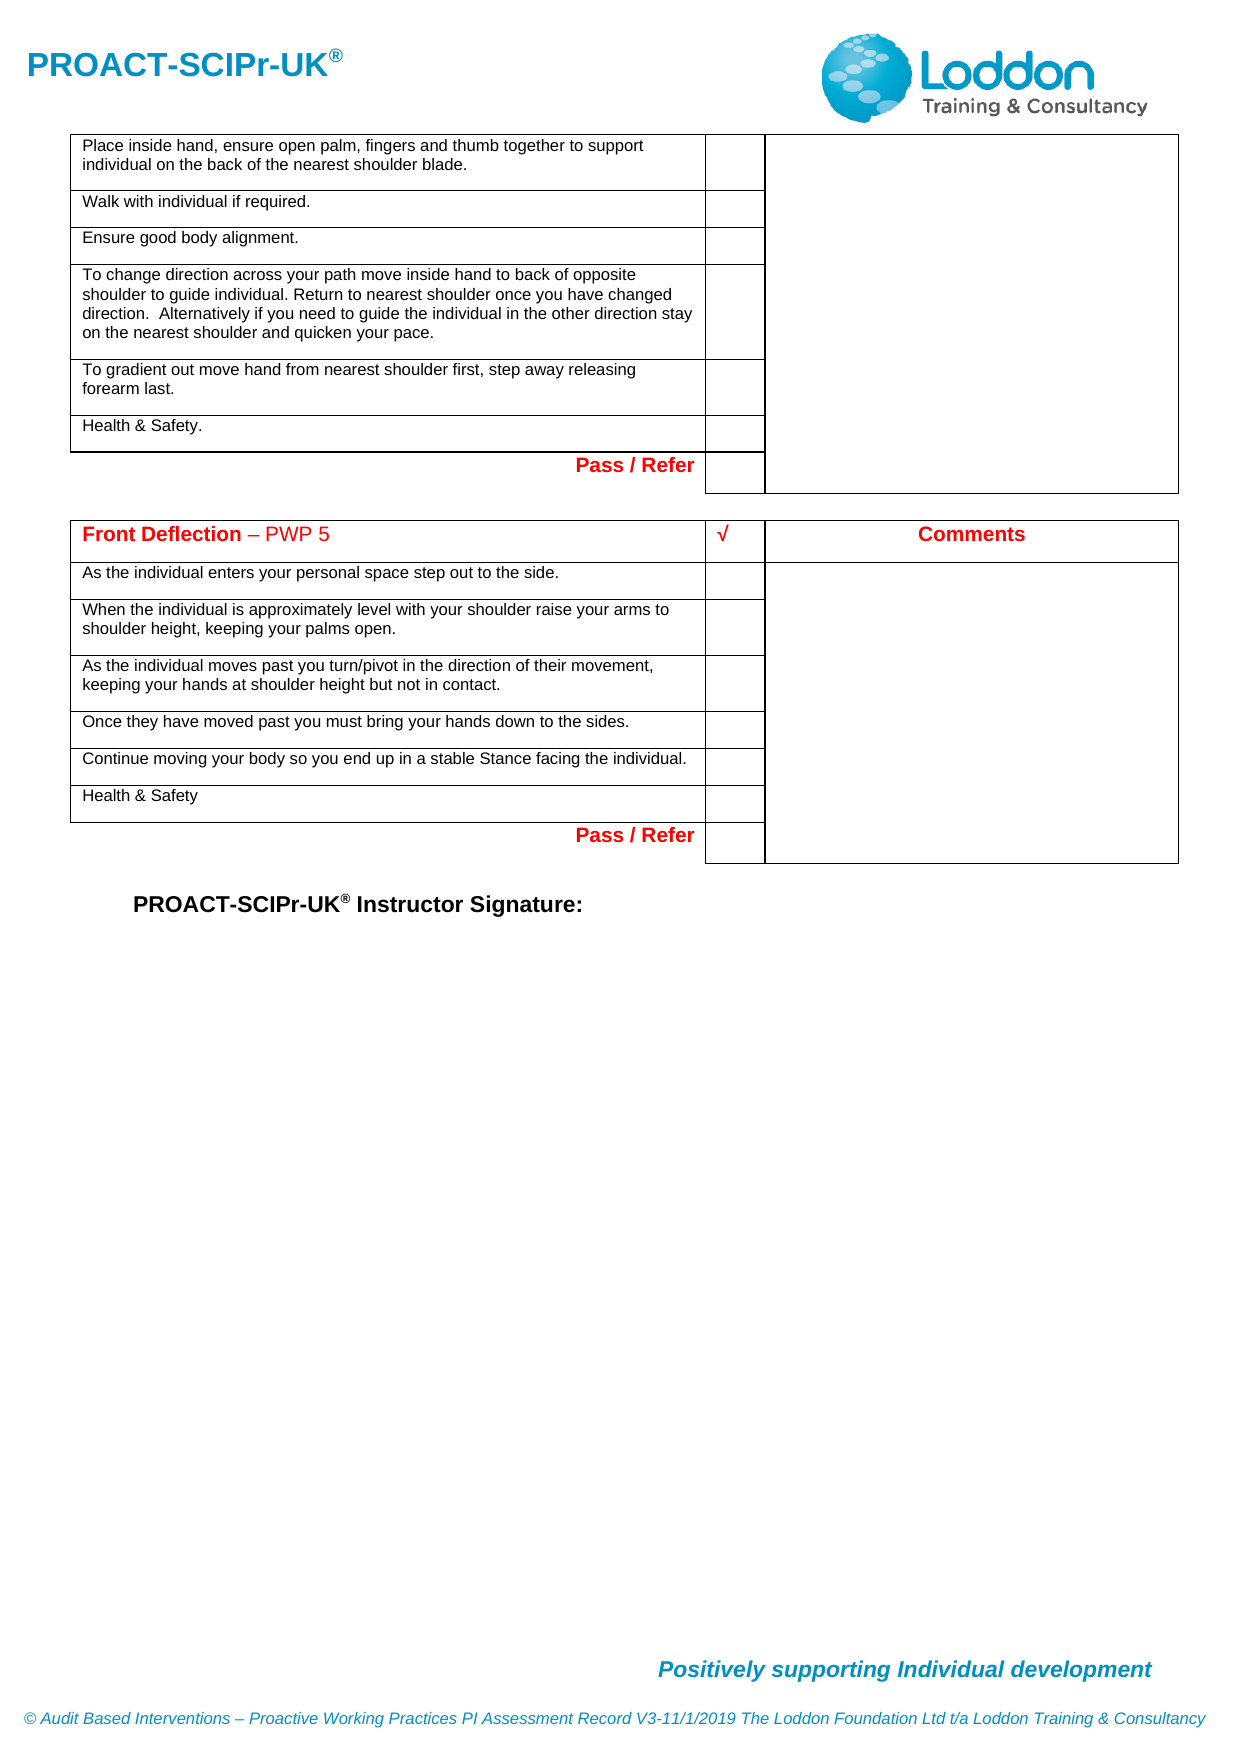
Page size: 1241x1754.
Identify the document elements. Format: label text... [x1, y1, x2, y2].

table_cell [706, 749, 764, 785]
table_header Comments [766, 521, 1178, 562]
table_cell When the individual is approximately level with your shoulder raise your arms to shoulder height, keeping your palms open. [71, 600, 705, 655]
table_cell [706, 656, 764, 711]
picture [23, 1712, 35, 1724]
table_cell [706, 712, 764, 748]
table_cell [706, 416, 764, 451]
table_cell [706, 360, 764, 414]
picture [818, 14, 1156, 134]
table_cell [706, 228, 764, 264]
table_cell [706, 191, 764, 227]
table_cell [766, 563, 1178, 863]
table_cell [706, 786, 764, 822]
table_cell Health & Safety [71, 786, 705, 822]
table_cell Place inside hand, ensure open palm, fingers and thumb together to support individual on the back of the nearest shoulder blade. [71, 135, 705, 190]
picture [818, 135, 1156, 140]
table_cell [706, 135, 764, 190]
table_cell Walk with individual if required. [71, 191, 705, 227]
table_cell [706, 600, 764, 655]
table_cell [706, 265, 764, 358]
table_cell Health & Safety. [71, 416, 705, 451]
table_cell [706, 453, 764, 493]
table_cell Continue moving your body so you end up in a stable Stance facing the individual. [71, 749, 705, 785]
table_cell Ensure good body alignment. [71, 228, 705, 264]
table_cell Pass / Refer [71, 823, 705, 863]
table_header Front Deflection – PWP 5 [71, 521, 705, 562]
table_cell To gradient out move hand from nearest shoulder first, step away releasing forearm last. [71, 360, 705, 414]
table_cell As the individual enters your personal space step out to the side. [71, 563, 705, 599]
table_cell Pass / Refer [71, 453, 705, 493]
table_header √ [706, 521, 764, 562]
table_cell To change direction across your path move inside hand to back of opposite shoulder to guide individual. Return to nearest shoulder once you have changed direction. Alternatively if you need to guide the individual in the other direction stay on the nearest shoulder and quicken your pace. [71, 265, 705, 358]
table_cell [706, 823, 764, 863]
text PROACT-SCIPr-UK® Instructor Signature: [133, 891, 1090, 917]
table_cell As the individual moves past you turn/pivot in the direction of their movement, keeping your hands at shoulder height but not in contact. [71, 656, 705, 711]
table_cell Once they have moved past you must bring your hands down to the sides. [71, 712, 705, 748]
table_cell [706, 563, 764, 599]
